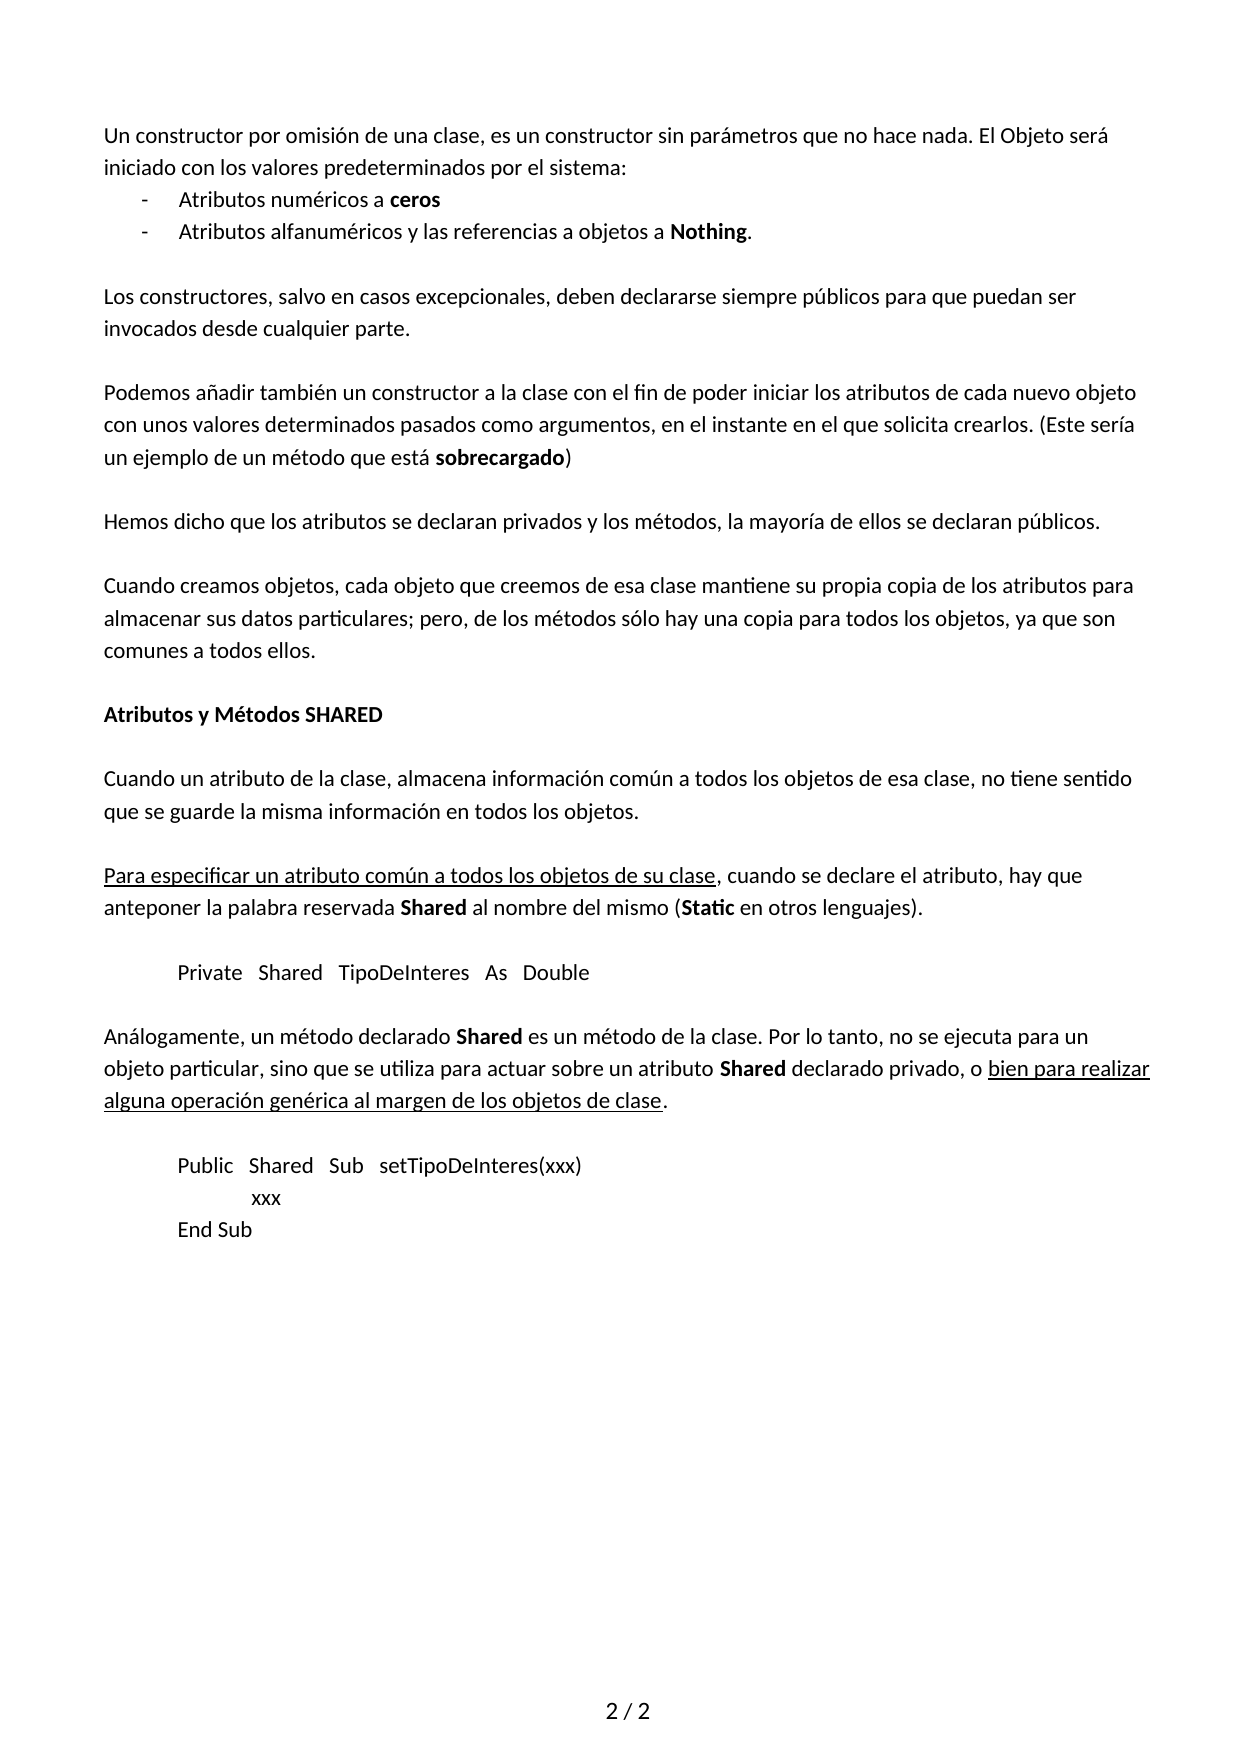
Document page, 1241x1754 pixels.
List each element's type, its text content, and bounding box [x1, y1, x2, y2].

text Los constructores, salvo en casos excepcionales, deben declararse siempre públicos para que puedan ser invocados desde cualquier parte. [103, 282, 1152, 342]
text Un constructor por omisión de una clase, es un constructor sin parámetros que no hace nada. El Objeto será iniciado con los valores predeterminados por el sistema: [103, 121, 1152, 181]
text Podemos añadir también un constructor a la clase con el fin de poder iniciar los atributos de cada nuevo objeto con unos valores determinados pasados como argumentos, en el instante en el que solicita crearlos. (Este sería un ejemplo de un método que está sobrecargado) [103, 378, 1152, 471]
list Atributos alfanuméricos y las referencias a objetos a Nothing. [141, 217, 1152, 245]
text Cuando creamos objetos, cada objeto que creemos de esa clase mantiene su propia copia de los atributos para almacenar sus datos particulares; pero, de los métodos sólo hay una copia para todos los objetos, ya que son comunes a todos ellos. [103, 571, 1152, 664]
text Public Shared Sub setTipoDeInteres(xxx) [103, 1151, 1152, 1179]
text Atributos y Métodos SHARED [103, 700, 1152, 728]
text Para especificar un atributo común a todos los objetos de su clase, cuando se declare el atributo, hay que anteponer la palabra reservada Shared al nombre del mismo (Static en otros lenguajes). [103, 861, 1152, 921]
list Atributos numéricos a ceros [141, 185, 1152, 213]
text Hemos dicho que los atributos se declaran privados y los métodos, la mayoría de ellos se declaran públicos. [103, 507, 1152, 535]
text xxx [103, 1183, 1152, 1211]
text Cuando un atributo de la clase, almacena información común a todos los objetos de esa clase, no tiene sentido que se guarde la misma información en todos los objetos. [103, 764, 1152, 825]
text Private Shared TipoDeInteres As Double [103, 958, 1152, 986]
text Análogamente, un método declarado Shared es un método de la clase. Por lo tanto, no se ejecuta para un objeto particular, sino que se utiliza para actuar sobre un atributo Shared declarado privado, o bien para realizar alguna operación genérica al margen de los objetos de clase. [103, 1022, 1152, 1114]
text End Sub [103, 1215, 1152, 1243]
